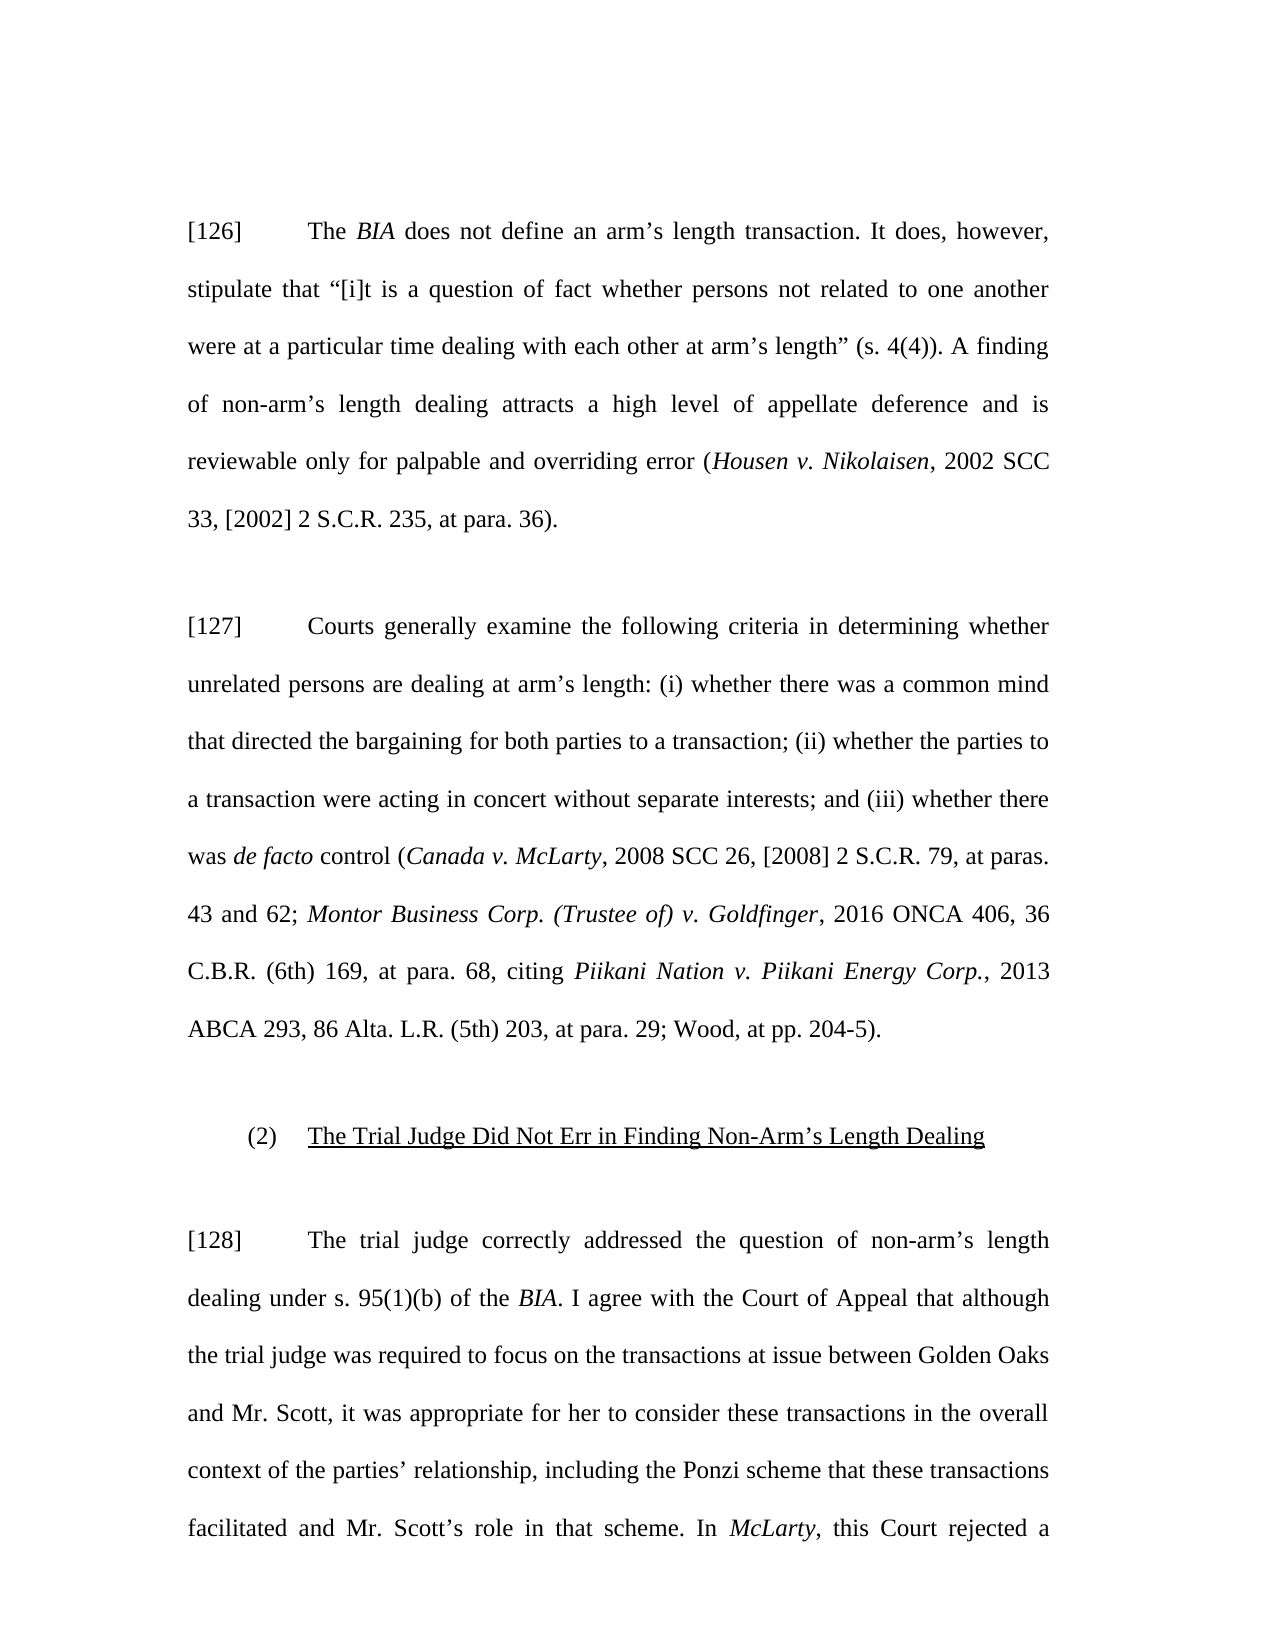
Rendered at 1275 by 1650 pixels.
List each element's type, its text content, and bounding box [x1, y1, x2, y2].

title The Trial Judge Did Not Err in Finding Non-Arm’s Length Dealing [247, 1121, 1050, 1150]
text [187, 1225, 1050, 1541]
text Courts generally examine the following criteria in determining whether unrelated persons are dealing at arm’s length: (i) whether there was a common mind that directed the bargaining for both parties to a transaction; (ii) whether the parties to a transaction were acting in concert without separate interests; and (iii) whether there was de facto control (Canada v. McLarty, 2008 SCC 26, [2008] 2 S.C.R. 79, at paras. 43 and 62; Montor Business Corp. (Trustee of) v. Goldfinger, 2016 ONCA 406, 36 C.B.R. (6th) 169, at para. 68, citing Piikani Nation v. Piikani Energy Corp., 2013 ABCA 293, 86 Alta. L.R. (5th) 203, at para. 29; Wood, at pp. 204-5). [187, 611, 1050, 1043]
text The BIA does not define an arm’s length transaction. It does, however, stipulate that “[i]t is a question of fact whether persons not related to one another were at a particular time dealing with each other at arm’s length” (s. 4(4)). A finding of non-arm’s length dealing attracts a high level of appellate deference and is reviewable only for palpable and overriding error (Housen v. Nikolaisen, 2002 SCC 33, [2002] 2 S.C.R. 235, at para. 36). [187, 216, 1050, 533]
